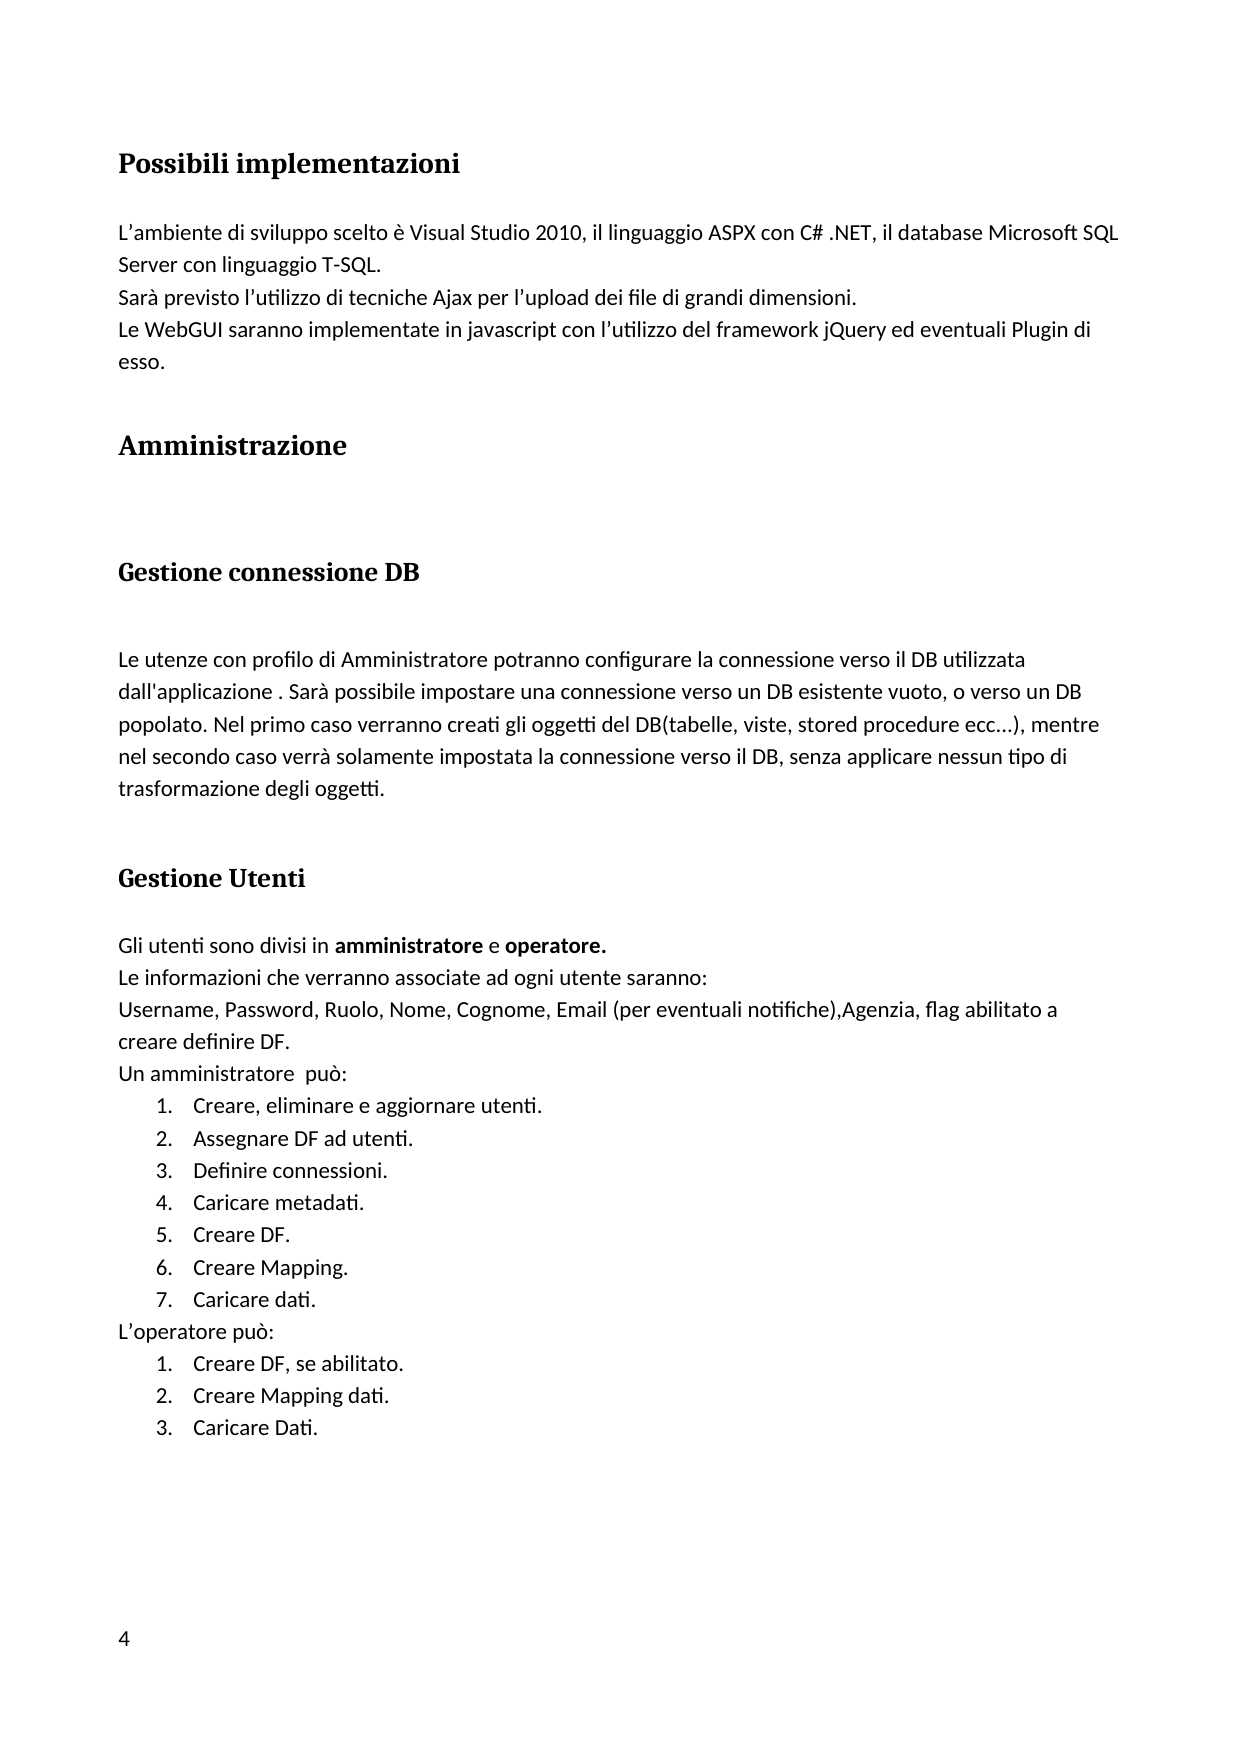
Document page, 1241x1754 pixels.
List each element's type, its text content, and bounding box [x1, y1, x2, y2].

subtitle Gestione connessione DB [118, 557, 1122, 588]
text Un amministratore può: [118, 1059, 1122, 1087]
subtitle Gestione Utenti [118, 863, 1122, 894]
list Caricare dati. [156, 1285, 1122, 1313]
text Le WebGUI saranno implementate in javascript con l’utilizzo del framework jQuery ed eventuali Plugin di esso. [118, 315, 1122, 375]
list Assegnare DF ad utenti. [156, 1124, 1122, 1152]
list Caricare Dati. [156, 1413, 1122, 1442]
text L’operatore può: [118, 1317, 1122, 1345]
list Creare, eliminare e aggiornare utenti. [156, 1092, 1122, 1120]
text Username, Password, Ruolo, Nome, Cognome, Email (per eventuali notifiche),Agenzia, flag abilitato a creare definire DF. [118, 995, 1122, 1055]
list Creare Mapping. [156, 1253, 1122, 1281]
list Caricare metadati. [156, 1188, 1122, 1216]
text Gli utenti sono divisi in amministratore e operatore. [118, 931, 1122, 959]
list Creare DF. [156, 1220, 1122, 1248]
subtitle Possibili implementazioni [118, 148, 1122, 181]
text Sarà previsto l’utilizzo di tecniche Ajax per l’upload dei file di grandi dimensioni. [118, 283, 1122, 311]
text L’ambiente di sviluppo scelto è Visual Studio 2010, il linguaggio ASPX con C# .NET, il database Microsoft SQL Server con linguaggio T-SQL. [118, 218, 1122, 278]
text Le utenze con profilo di Amministratore potranno configurare la connessione verso il DB utilizzata dall'applicazione . Sarà possibile impostare una connessione verso un DB esistente vuoto, o verso un DB popolato. Nel primo caso verranno creati gli oggetti del DB(tabelle, viste, stored procedure ecc...), mentre nel secondo caso verrà solamente impostata la connessione verso il DB, senza applicare nessun tipo di trasformazione degli oggetti. [118, 645, 1122, 802]
list Creare Mapping dati. [156, 1381, 1122, 1409]
list Creare DF, se abilitato. [156, 1349, 1122, 1377]
list Definire connessioni. [156, 1156, 1122, 1184]
subtitle Amministrazione [118, 429, 1122, 463]
text Le informazioni che verranno associate ad ogni utente saranno: [118, 963, 1122, 991]
